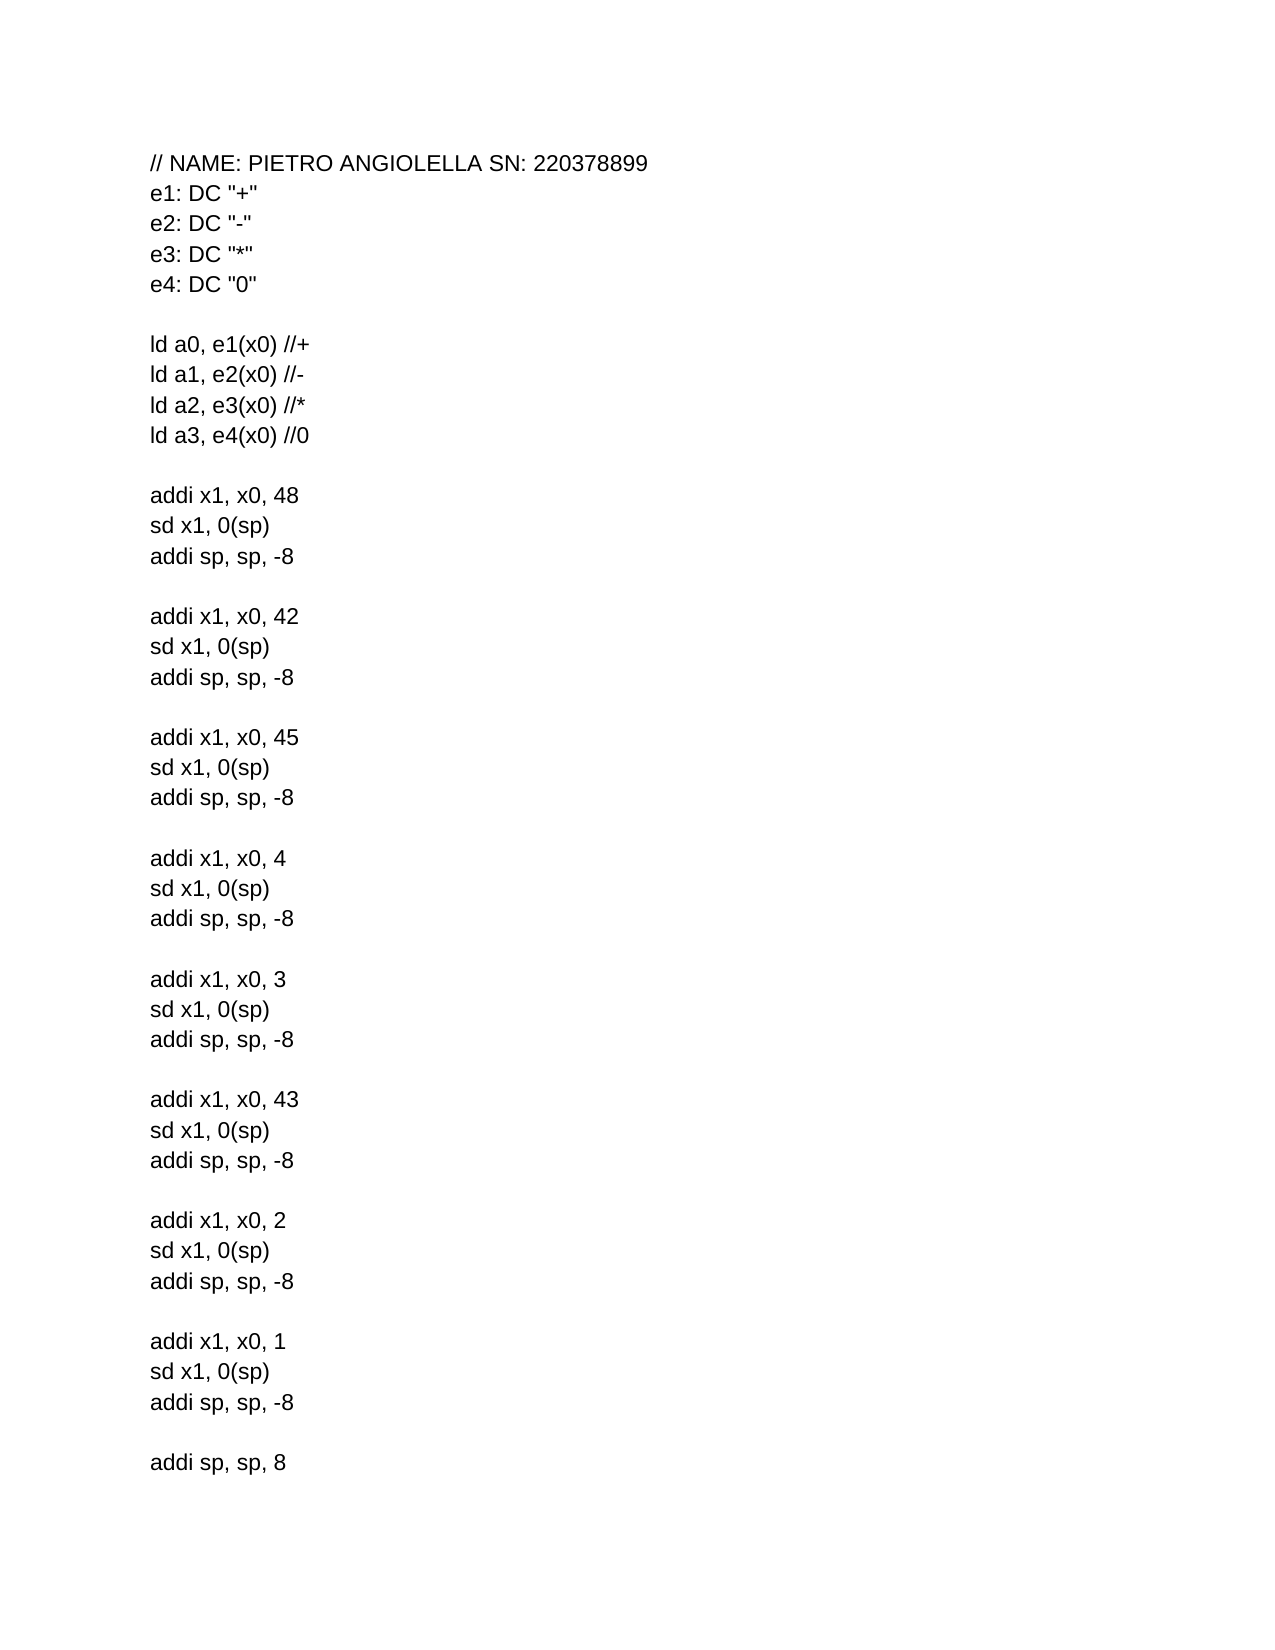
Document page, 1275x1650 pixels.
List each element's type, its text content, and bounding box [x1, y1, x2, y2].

text sd x1, 0(sp) [150, 633, 1125, 660]
text addi sp, sp, -8 [150, 1388, 1125, 1415]
text addi x1, x0, 4 [150, 845, 1125, 871]
text addi sp, sp, -8 [150, 1147, 1125, 1173]
text sd x1, 0(sp) [150, 754, 1125, 781]
text e1: DC "+" [150, 180, 1125, 207]
text sd x1, 0(sp) [150, 1117, 1125, 1143]
text ld a3, e4(x0) //0 [150, 422, 1125, 448]
text addi x1, x0, 3 [150, 966, 1125, 992]
text e3: DC "*" [150, 241, 1125, 267]
text e2: DC "-" [150, 210, 1125, 237]
text addi x1, x0, 2 [150, 1207, 1125, 1234]
text sd x1, 0(sp) [150, 1237, 1125, 1264]
text sd x1, 0(sp) [150, 875, 1125, 901]
text ld a0, e1(x0) //+ [150, 331, 1125, 358]
text addi sp, sp, -8 [150, 1268, 1125, 1294]
text addi sp, sp, 8 [150, 1449, 1125, 1475]
text addi x1, x0, 42 [150, 603, 1125, 629]
text addi x1, x0, 1 [150, 1328, 1125, 1354]
text sd x1, 0(sp) [150, 1358, 1125, 1385]
text addi sp, sp, -8 [150, 1026, 1125, 1052]
text addi sp, sp, -8 [150, 905, 1125, 932]
text // NAME: PIETRO ANGIOLELLA SN: 220378899 [150, 150, 1125, 176]
text addi sp, sp, -8 [150, 663, 1125, 690]
text ld a2, e3(x0) //* [150, 392, 1125, 418]
text sd x1, 0(sp) [150, 996, 1125, 1022]
text addi x1, x0, 45 [150, 724, 1125, 750]
text addi sp, sp, -8 [150, 543, 1125, 569]
text addi x1, x0, 48 [150, 482, 1125, 509]
text addi sp, sp, -8 [150, 784, 1125, 811]
text addi x1, x0, 43 [150, 1086, 1125, 1113]
text e4: DC "0" [150, 271, 1125, 297]
text ld a1, e2(x0) //- [150, 361, 1125, 388]
text sd x1, 0(sp) [150, 512, 1125, 539]
